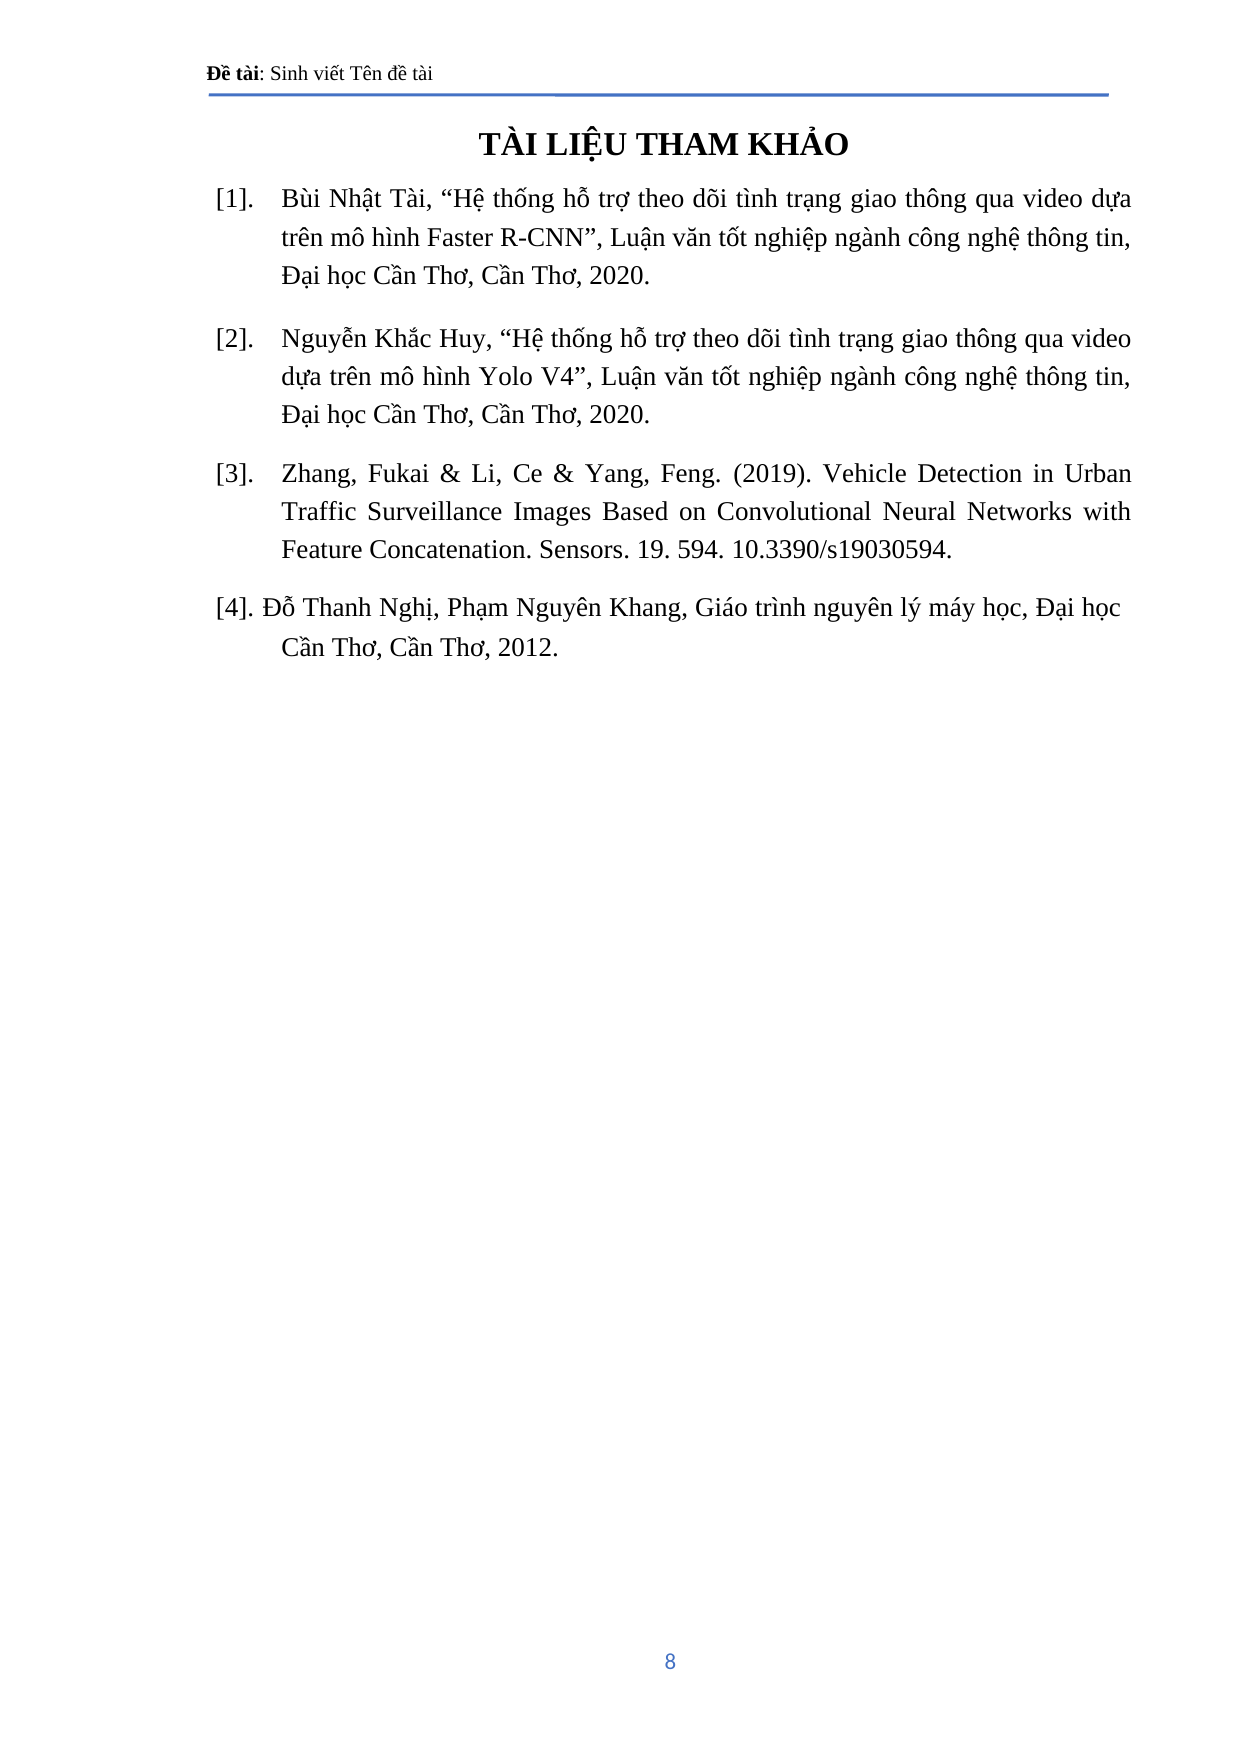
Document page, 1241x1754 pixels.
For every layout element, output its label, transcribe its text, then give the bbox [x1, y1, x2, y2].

text [2]. Nguyễn Khắc Huy, “Hệ thống hỗ trợ theo dõi tình trạng giao thông qua video dựa trên mô hình Yolo V4”, Luận văn tốt nghiệp ngành công nghệ thông tin, Đại học Cần Thơ, Cần Thơ, 2020. [216, 322, 1132, 429]
subtitle TÀI LIỆU THAM KHẢO [221, 124, 1107, 162]
text [1]. Bùi Nhật Tài, “Hệ thống hỗ trợ theo dõi tình trạng giao thông qua video dựa trên mô hình Faster R-CNN”, Luận văn tốt nghiệp ngành công nghệ thông tin, Đại học Cần Thơ, Cần Thơ, 2020. [216, 182, 1132, 290]
text [3]. Zhang, Fukai & Li, Ce & Yang, Feng. (2019). Vehicle Detection in Urban Traffic Surveillance Images Based on Convolutional Neural Networks with Feature Concatenation. Sensors. 19. 594. 10.3390/s19030594. [216, 457, 1132, 564]
text [4]. Đỗ Thanh Nghị, Phạm Nguyên Khang, Giáo trình nguyên lý máy học, Đại học Cần Thơ, Cần Thơ, 2012. [216, 591, 1123, 662]
